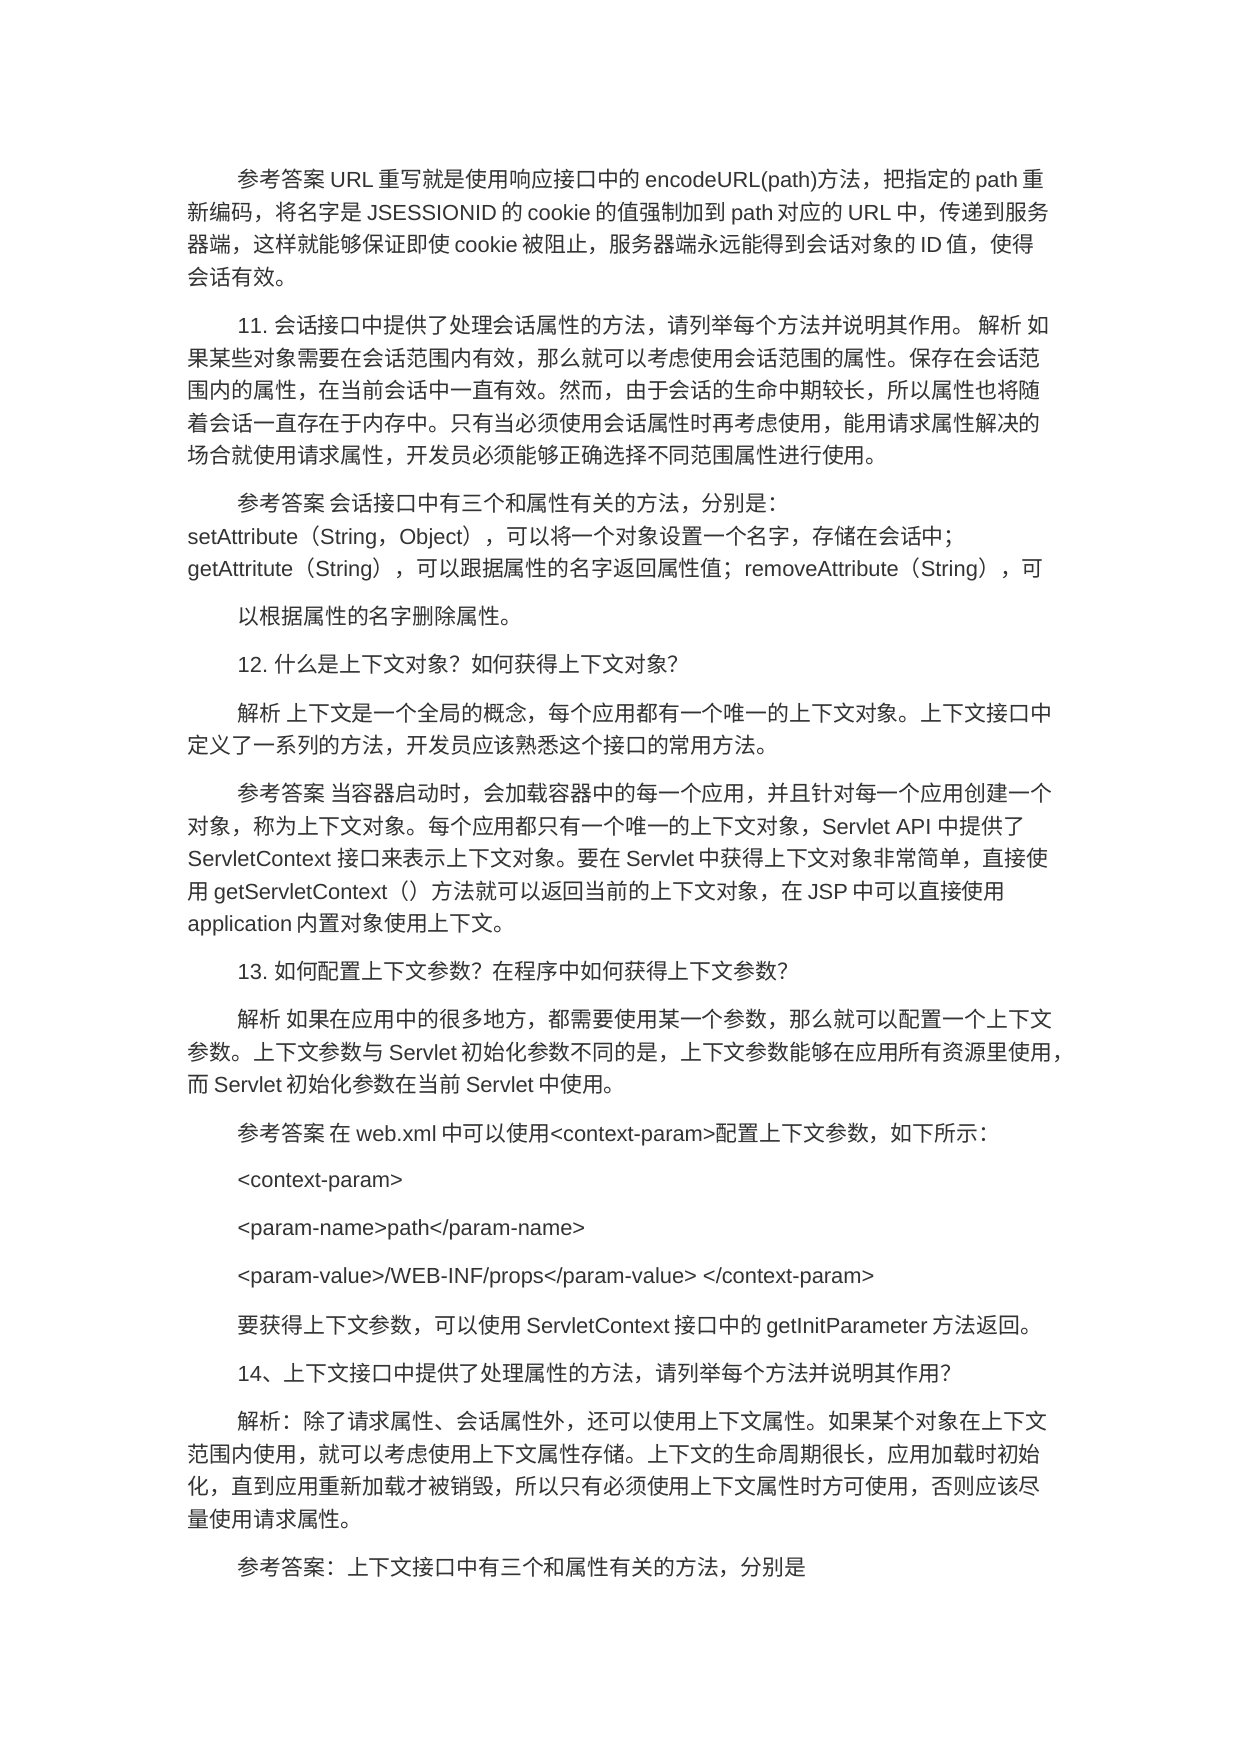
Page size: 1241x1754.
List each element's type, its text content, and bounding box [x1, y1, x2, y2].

text 解析 如果在应用中的很多地方，都需要使用某一个参数，那么就可以配置一个上下文参数。上下文参数与Servlet初始化参数不同的是，上下文参数能够在应用所有资源里使用，而Servlet初始化参数在当前Servlet中使用。 [187, 1002, 1053, 1099]
text 13. 如何配置上下文参数？在程序中如何获得上下文参数？ [187, 954, 1053, 986]
text 解析 上下文是一个全局的概念，每个应用都有一个唯一的上下文对象。上下文接口中定义了一系列的方法，开发员应该熟悉这个接口的常用方法。 [187, 695, 1053, 760]
text 参考答案 会话接口中有三个和属性有关的方法，分别是：setAttribute（String，Object），可以将一个对象设置一个名字，存储在会话中；getAttritute（String），可以跟据属性的名字返回属性值；removeAttribute（String），可 [187, 486, 1053, 583]
text 参考答案：上下文接口中有三个和属性有关的方法，分别是 [187, 1549, 1053, 1582]
text 12. 什么是上下文对象？如何获得上下文对象？ [187, 647, 1053, 679]
text 解析：除了请求属性、会话属性外，还可以使用上下文属性。如果某个对象在上下文范围内使用，就可以考虑使用上下文属性存储。上下文的生命周期很长，应用加载时初始化，直到应用重新加载才被销毁，所以只有必须使用上下文属性时方可使用，否则应该尽量使用请求属性。 [187, 1404, 1053, 1534]
text 11. 会话接口中提供了处理会话属性的方法，请列举每个方法并说明其作用。 解析 如果某些对象需要在会话范围内有效，那么就可以考虑使用会话范围的属性。保存在会话范围内的属性，在当前会话中一直有效。然而，由于会话的生命中期较长，所以属性也将随着会话一直存在于内存中。只有当必须使用会话属性时再考虑使用，能用请求属性解决的场合就使用请求属性，开发员必须能够正确选择不同范围属性进行使用。 [187, 308, 1053, 470]
text 以根据属性的名字删除属性。 [187, 599, 1053, 631]
text 参考答案 在web.xml中可以使用<context-param>配置上下文参数，如下所示： [187, 1115, 1053, 1148]
text 要获得上下文参数，可以使用ServletContext接口中的getInitParameter方法返回。 [187, 1308, 1053, 1340]
text 14、上下文接口中提供了处理属性的方法，请列举每个方法并说明其作用？ [187, 1356, 1053, 1388]
text 参考答案 URL重写就是使用响应接口中的encodeURL(path)方法，把指定的path重新编码，将名字是JSESSIONID的cookie的值强制加到path对应的URL中，传递到服务器端，这样就能够保证即使cookie被阻止，服务器端永远能得到会话对象的ID值，使得会话有效。 [187, 162, 1053, 292]
text <param-value>/WEB-INF/props</param-value> </context-param> [187, 1259, 1053, 1292]
text <param-name>path</param-name> [187, 1211, 1053, 1244]
text <context-param> [187, 1163, 1053, 1196]
text 参考答案 当容器启动时，会加载容器中的每一个应用，并且针对每一个应用创建一个对象，称为上下文对象。每个应用都只有一个唯一的上下文对象，Servlet API 中提供了ServletContext 接口来表示上下文对象。要在Servlet中获得上下文对象非常简单，直接使用getServletContext（）方法就可以返回当前的上下文对象，在JSP中可以直接使用application内置对象使用上下文。 [187, 776, 1053, 938]
